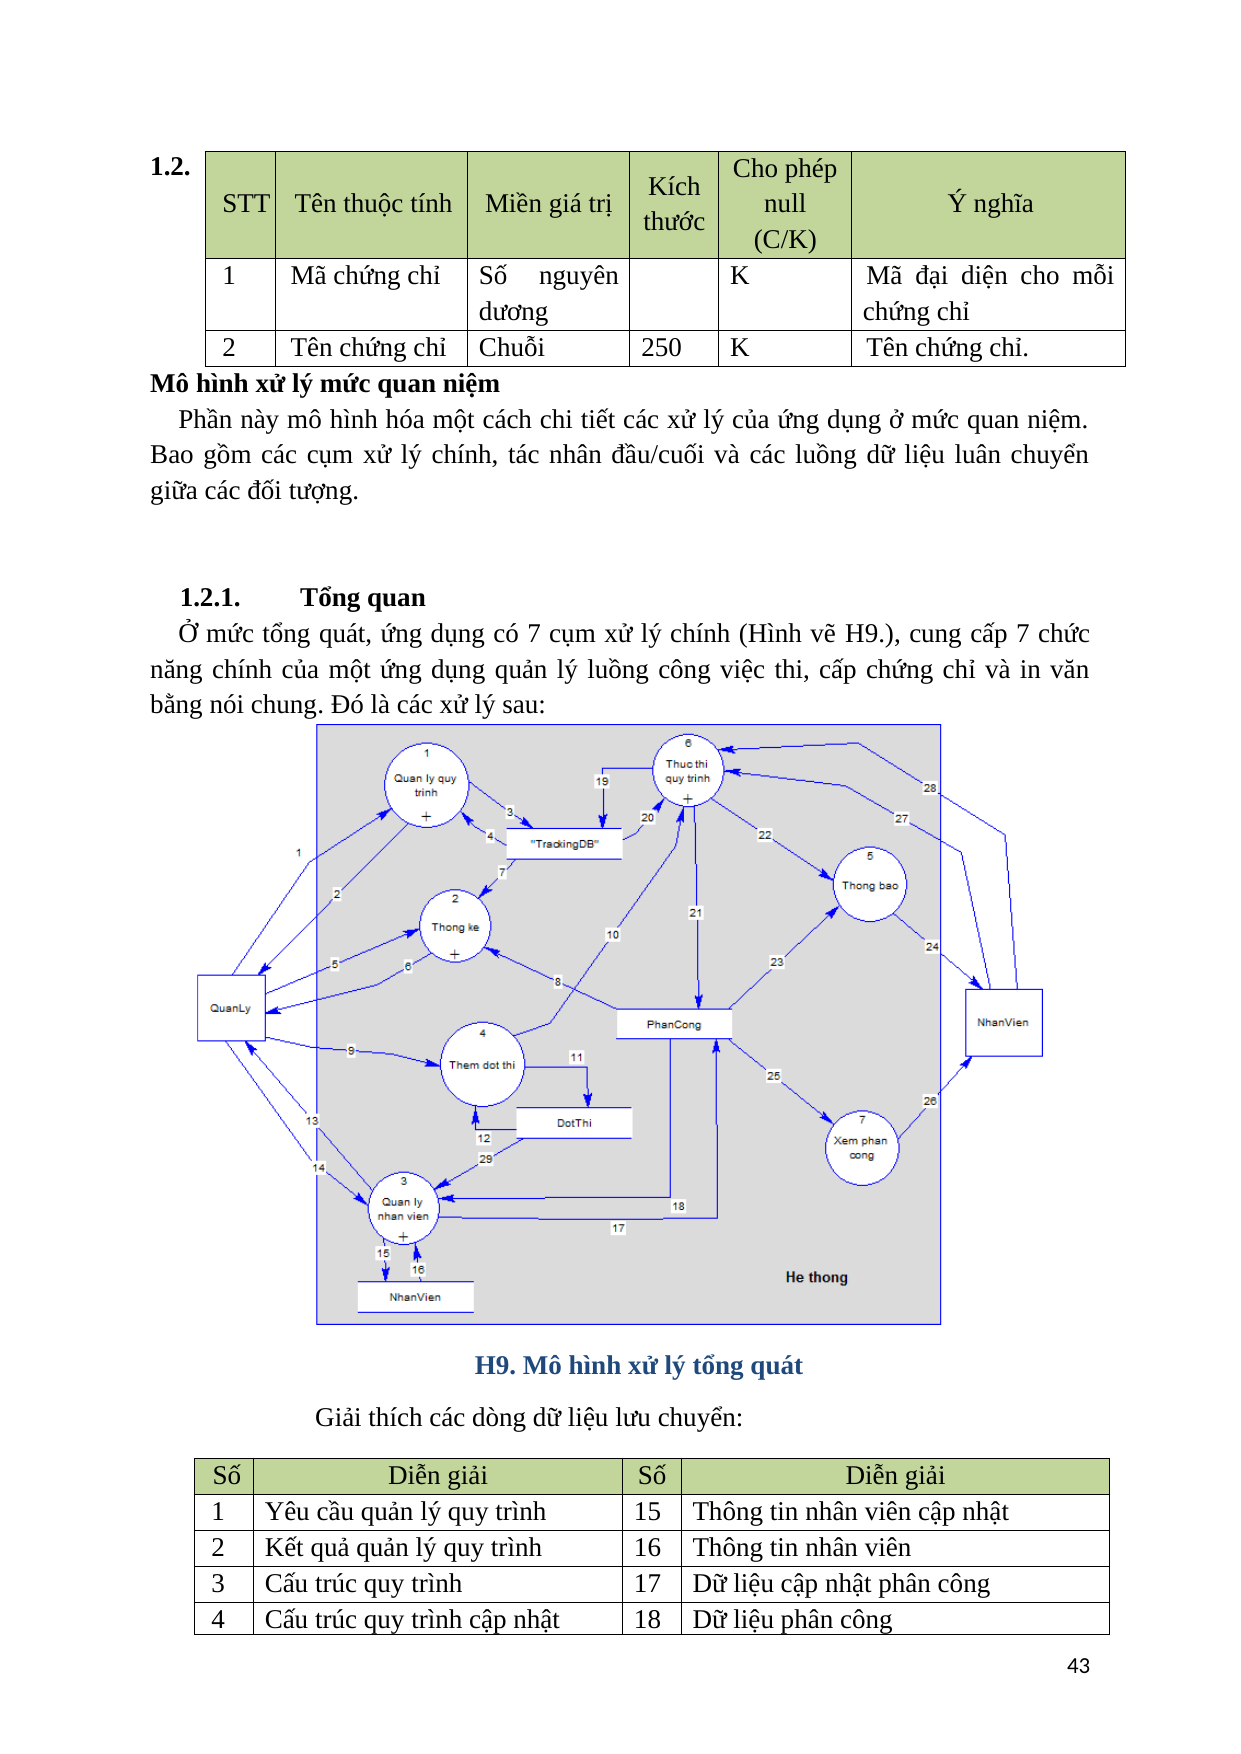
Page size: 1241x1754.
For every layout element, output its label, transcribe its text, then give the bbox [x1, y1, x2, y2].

table_cell Mã chứng chỉ [276, 259, 467, 330]
list Tổng quan [179, 581, 1090, 613]
table_cell Thông tin nhân viên cập nhật [682, 1495, 1109, 1530]
table_cell Thông tin nhân viên [682, 1531, 1109, 1566]
table_cell K [719, 259, 851, 330]
table_header Số [195, 1459, 253, 1494]
text H9. Mô hình xử lý tổng quát [150, 1349, 1090, 1381]
table_cell 2 [195, 1531, 253, 1566]
table_cell 2 [206, 331, 275, 366]
table_cell Yêu cầu quản lý quy trình [254, 1495, 622, 1530]
table_cell K [719, 331, 851, 366]
table_cell Tên chứng chỉ. [852, 331, 1125, 366]
table_cell Cấu trúc quy trình [254, 1567, 622, 1602]
table_header Số [623, 1459, 681, 1494]
table_cell 250 [630, 331, 718, 366]
table_cell 17 [623, 1567, 681, 1602]
list Giải thích các dòng dữ liệu lưu chuyển: [277, 1401, 1090, 1432]
table_header Diễn giải [682, 1459, 1109, 1494]
table_header Diễn giải [254, 1459, 622, 1494]
table_cell 16 [623, 1531, 681, 1566]
list Ở mức tổng quát, ứng dụng có 7 cụm xử lý chính (Hình vẽ H9.), cung cấp 7 chức năng chính của một ứng dụng quản lý luồng công việc thi, cấp chứng chỉ và in văn bằng nói chung. Đó là các xử lý sau: [150, 617, 1090, 720]
table_cell Số nguyên dương [468, 259, 629, 330]
list Mô hình xử lý mức quan niệm [150, 150, 1090, 398]
table_cell Dữ liệu cập nhật phân công [682, 1567, 1109, 1602]
table_cell [630, 259, 718, 330]
table_cell 1 [206, 259, 275, 330]
table_cell 4 [195, 1603, 253, 1634]
table_header Kích thước [630, 152, 718, 258]
table_header Tên thuộc tính [276, 152, 467, 258]
table_header Miền giá trị [468, 152, 629, 258]
table_cell 3 [195, 1567, 253, 1602]
table_cell 15 [623, 1495, 681, 1530]
table_header Ý nghĩa [852, 152, 1125, 258]
table_cell 18 [623, 1603, 681, 1634]
table_cell Dữ liệu phân công [682, 1603, 1109, 1634]
list Phần này mô hình hóa một cách chi tiết các xử lý của ứng dụng ở mức quan niệm. Bao gồm các cụm xử lý chính, tác nhân đầu/cuối và các luồng dữ liệu luân chuyển giữa các đối tượng. [150, 403, 1090, 505]
table_header STT [206, 152, 275, 258]
picture [197, 724, 1043, 1325]
table_header Cho phép null (C/K) [719, 152, 851, 258]
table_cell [254, 1603, 622, 1634]
table_cell 1 [195, 1495, 253, 1530]
table_cell Mã đại diện cho mỗi chứng chỉ [852, 259, 1125, 330]
table_cell Tên chứng chỉ [276, 331, 467, 366]
table_cell Kết quả quản lý quy trình [254, 1531, 622, 1566]
table_cell Chuỗi [468, 331, 629, 366]
